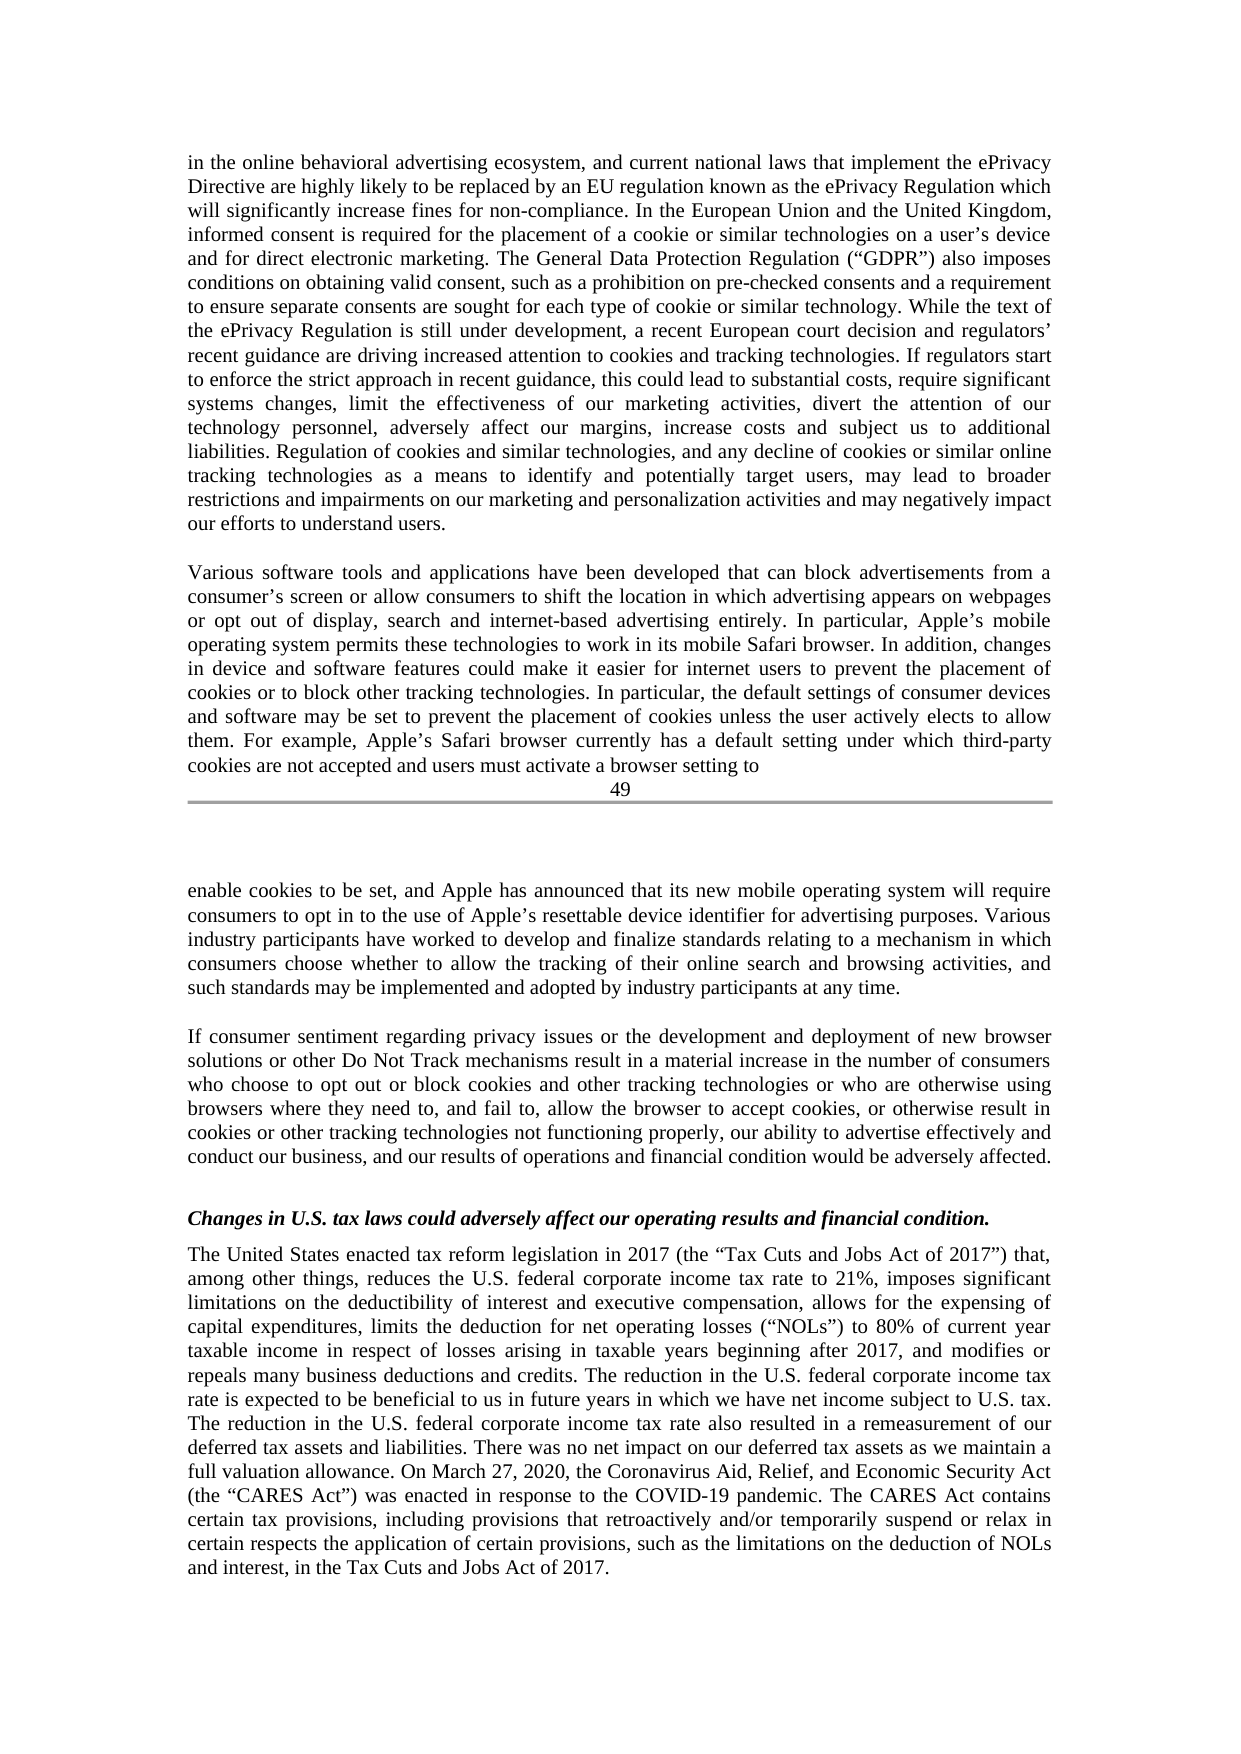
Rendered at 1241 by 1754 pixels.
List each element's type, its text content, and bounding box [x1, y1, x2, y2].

text If consumer sentiment regarding privacy issues or the development and deployment of new browser solutions or other Do Not Track mechanisms result in a material increase in the number of consumers who choose to opt out or block cookies and other tracking technologies or who are otherwise using browsers where they need to, and fail to, allow the browser to accept cookies, or otherwise result in cookies or other tracking technologies not functioning properly, our ability to advertise effectively and conduct our business, and our results of operations and financial condition would be adversely affected. [187, 1024, 1053, 1168]
text 49 [187, 777, 1053, 800]
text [187, 150, 1053, 535]
text The United States enacted tax reform legislation in 2017 (the “Tax Cuts and Jobs Act of 2017”) that, among other things, reduces the U.S. federal corporate income tax rate to 21%, imposes significant limitations on the deductibility of interest and executive compensation, allows for the expensing of capital expenditures, limits the deduction for net operating losses (“NOLs”) to 80% of current year taxable income in respect of losses arising in taxable years beginning after 2017, and modifies or repeals many business deductions and credits. The reduction in the U.S. federal corporate income tax rate is expected to be beneficial to us in future years in which we have net income subject to U.S. tax. The reduction in the U.S. federal corporate income tax rate also resulted in a remeasurement of our deferred tax assets and liabilities. There was no net impact on our deferred tax assets as we maintain a full valuation allowance. On March 27, 2020, the Coronavirus Aid, Relief, and Economic Security Act (the “CARES Act”) was enacted in response to the COVID-19 pandemic. The CARES Act contains certain tax provisions, including provisions that retroactively and/or temporarily suspend or relax in certain respects the application of certain provisions, such as the limitations on the deduction of NOLs and interest, in the Tax Cuts and Jobs Act of 2017. [187, 1242, 1053, 1579]
text Various software tools and applications have been developed that can block advertisements from a consumer’s screen or allow consumers to shift the location in which advertising appears on webpages or opt out of display, search and internet-based advertising entirely. In particular, Apple’s mobile operating system permits these technologies to work in its mobile Safari browser. In addition, changes in device and software features could make it easier for internet users to prevent the placement of cookies or to block other tracking technologies. In particular, the default settings of consumer devices and software may be set to prevent the placement of cookies unless the user actively elects to allow them. For example, Apple’s Safari browser currently has a default setting under which third-party cookies are not accepted and users must activate a browser setting to [187, 560, 1053, 777]
text Changes in U.S. tax laws could adversely affect our operating results and financial condition. [187, 1206, 1053, 1230]
text enable cookies to be set, and Apple has announced that its new mobile operating system will require consumers to opt in to the use of Apple’s resettable device identifier for advertising purposes. Various industry participants have worked to develop and finalize standards relating to a mechanism in which consumers choose whether to allow the tracking of their online search and browsing activities, and such standards may be implemented and adopted by industry participants at any time. [187, 878, 1053, 999]
